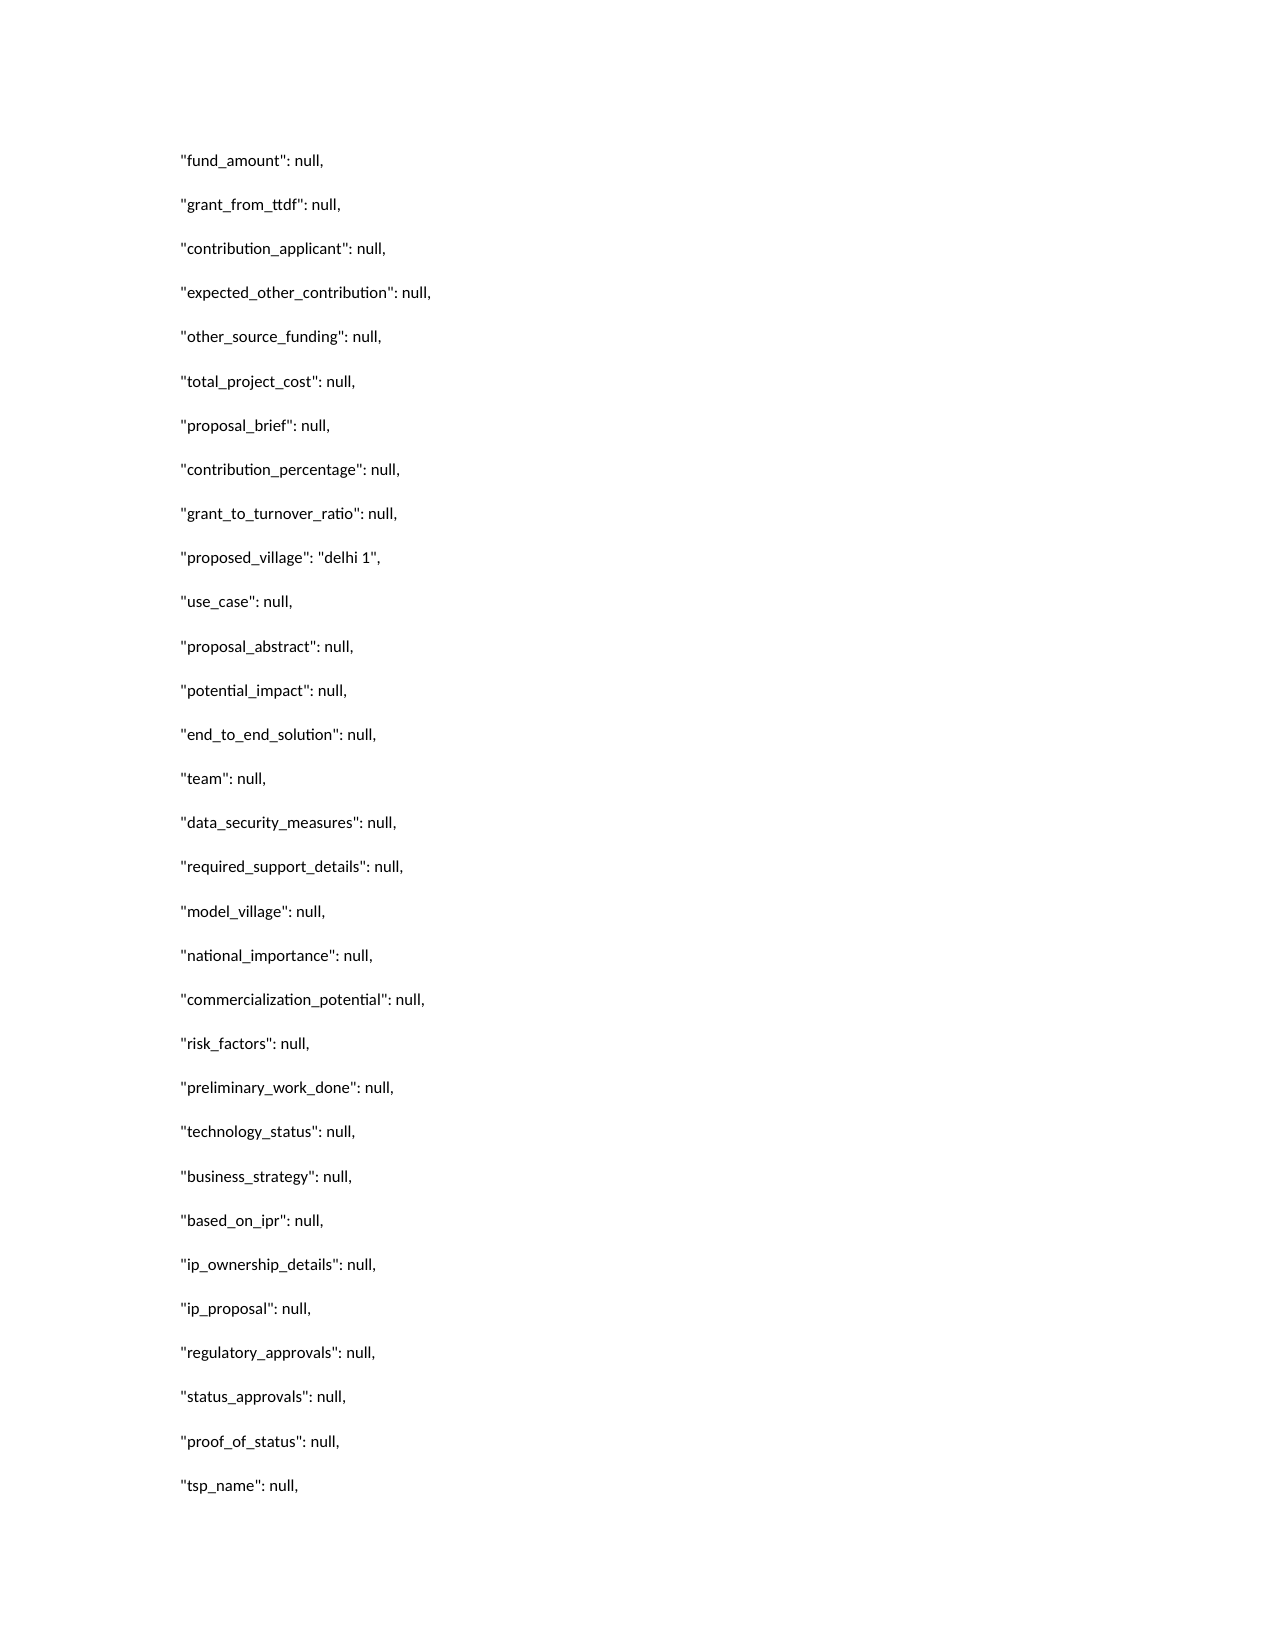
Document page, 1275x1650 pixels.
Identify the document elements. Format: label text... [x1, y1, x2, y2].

text "ip_proposal": null, [150, 1298, 1125, 1319]
text "proposal_abstract": null, [150, 636, 1125, 656]
text "contribution_applicant": null, [150, 238, 1125, 259]
text "fund_amount": null, [150, 150, 1125, 170]
text "contribution_percentage": null, [150, 459, 1125, 479]
text "ip_ownership_details": null, [150, 1254, 1125, 1274]
text "tsp_name": null, [150, 1475, 1125, 1495]
text "model_village": null, [150, 901, 1125, 921]
text "grant_to_turnover_ratio": null, [150, 503, 1125, 524]
text "regulatory_approvals": null, [150, 1342, 1125, 1363]
text "risk_factors": null, [150, 1033, 1125, 1054]
text "grant_from_ttdf": null, [150, 194, 1125, 214]
text "potential_impact": null, [150, 680, 1125, 700]
text "team": null, [150, 768, 1125, 789]
text "data_security_measures": null, [150, 812, 1125, 833]
text "end_to_end_solution": null, [150, 724, 1125, 744]
text "other_source_funding": null, [150, 327, 1125, 347]
text "status_approvals": null, [150, 1387, 1125, 1407]
text "based_on_ipr": null, [150, 1210, 1125, 1230]
text "technology_status": null, [150, 1122, 1125, 1142]
text "business_strategy": null, [150, 1166, 1125, 1186]
text "national_importance": null, [150, 945, 1125, 965]
text "commercialization_potential": null, [150, 989, 1125, 1009]
text "preliminary_work_done": null, [150, 1077, 1125, 1098]
text "required_support_details": null, [150, 857, 1125, 877]
text "total_project_cost": null, [150, 371, 1125, 391]
text "use_case": null, [150, 592, 1125, 612]
text "proof_of_status": null, [150, 1431, 1125, 1451]
text "expected_other_contribution": null, [150, 282, 1125, 303]
text "proposal_brief": null, [150, 415, 1125, 435]
text "proposed_village": "delhi 1", [150, 547, 1125, 568]
